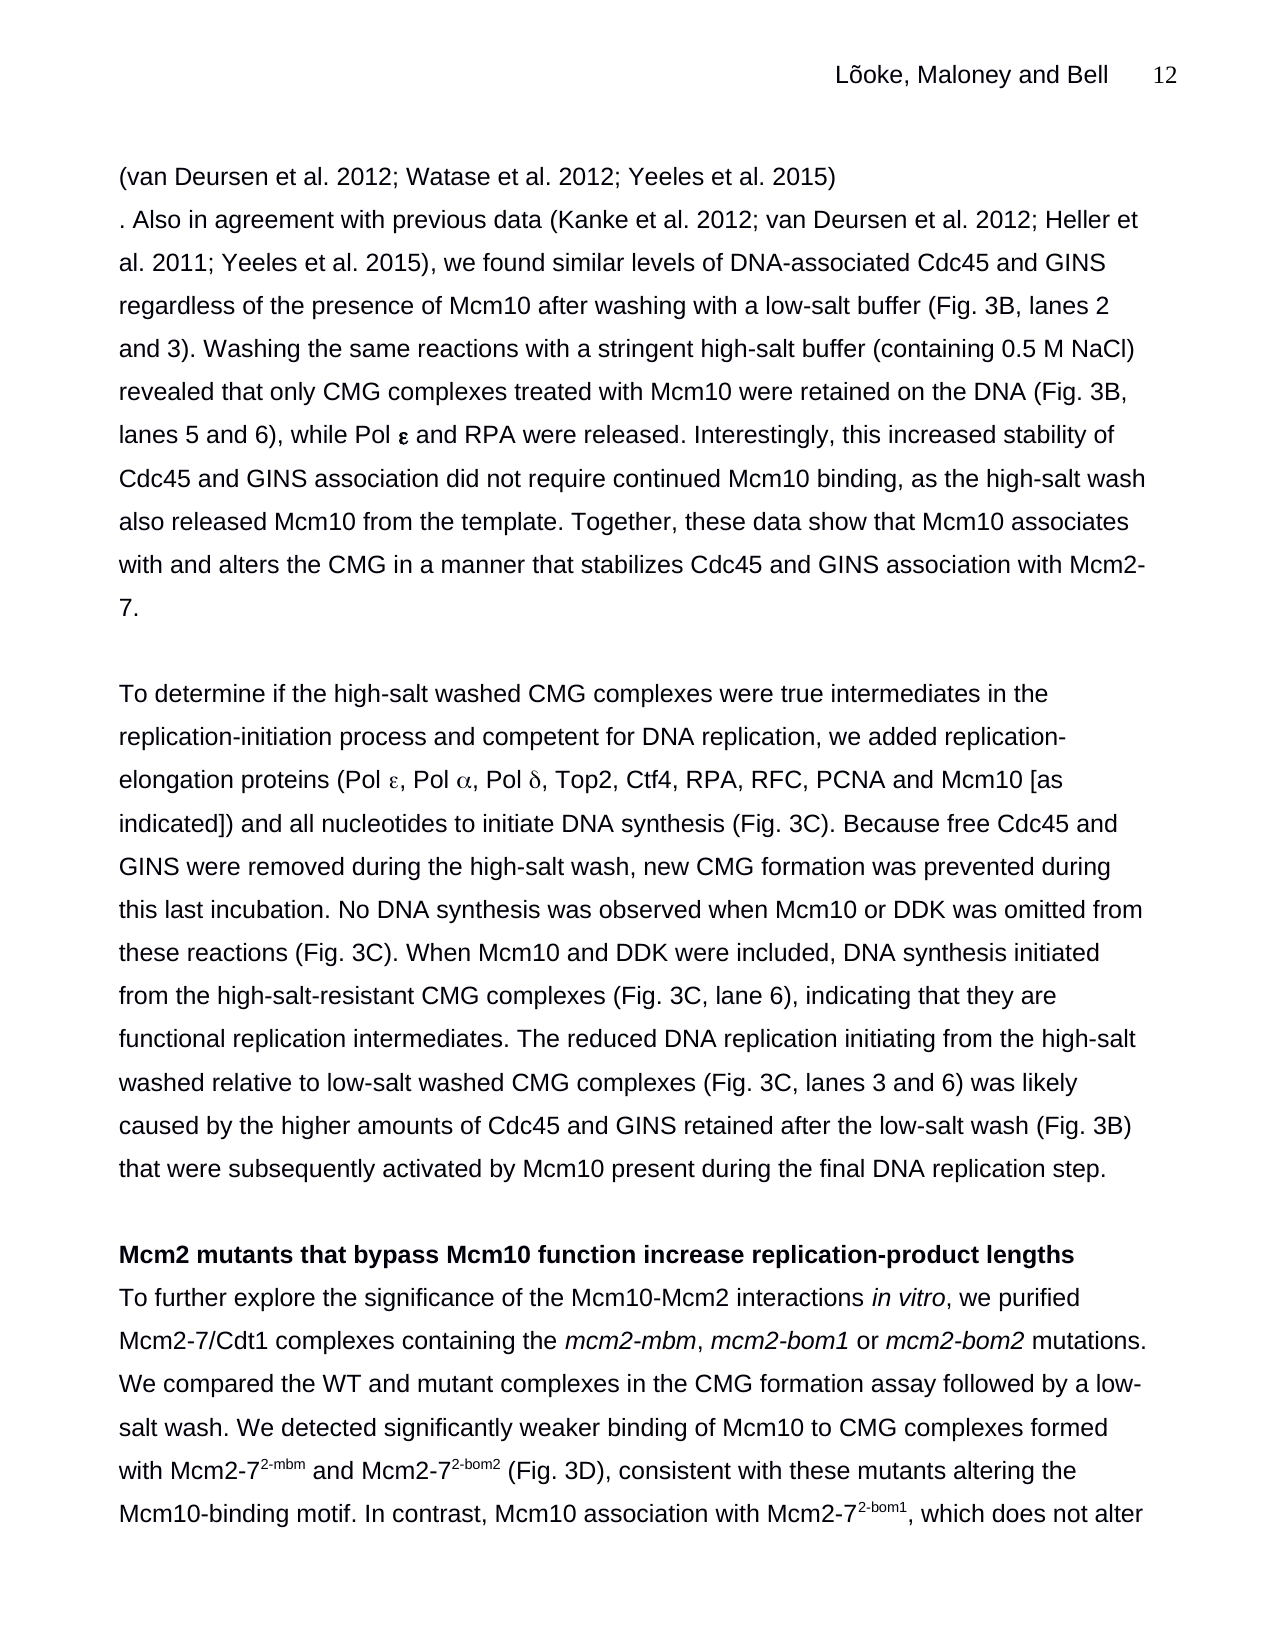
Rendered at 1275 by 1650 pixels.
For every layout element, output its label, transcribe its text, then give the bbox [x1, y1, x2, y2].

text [118, 1283, 1156, 1527]
text To determine if the high-salt washed CMG complexes were true intermediates in the replication-initiation process and competent for DNA replication, we added replication-elongation proteins (Pol , Pol , Pol , Top2, Ctf4, RPA, RFC, PCNA and Mcm10 [as indicated]) and all nucleotides to initiate DNA synthesis (Fig. 3C). Because free Cdc45 and GINS were removed during the high-salt wash, new CMG formation was prevented during this last incubation. No DNA synthesis was observed when Mcm10 or DDK was omitted from these reactions (Fig. 3C). When Mcm10 and DDK were included, DNA synthesis initiated from the high-salt-resistant CMG complexes (Fig. 3C, lane 6), indicating that they are functional replication intermediates. The reduced DNA replication initiating from the high-salt washed relative to low-salt washed CMG complexes (Fig. 3C, lanes 3 and 6) was likely caused by the higher amounts of Cdc45 and GINS retained after the low-salt wash (Fig. 3B) that were subsequently activated by Mcm10 present during the final DNA replication step. [118, 679, 1156, 1182]
text Mcm2 mutants that bypass Mcm10 function increase replication-product lengths [118, 1240, 1156, 1269]
text . Also in agreement with previous data (Kanke et al. 2012; van Deursen et al. 2012; Heller et al. 2011; Yeeles et al. 2015), we found similar levels of DNA-associated Cdc45 and GINS regardless of the presence of Mcm10 after washing with a low-salt buffer (Fig. 3B, lanes 2 and 3). Washing the same reactions with a stringent high-salt buffer (containing 0.5 M NaCl) revealed that only CMG complexes treated with Mcm10 were retained on the DNA (Fig. 3B, lanes 5 and 6), while Pol  and RPA were released. Interestingly, this increased stability of Cdc45 and GINS association did not require continued Mcm10 binding, as the high-salt wash also released Mcm10 from the template. Together, these data show that Mcm10 associates with and alters the CMG in a manner that stabilizes Cdc45 and GINS association with Mcm2-7. [118, 205, 1156, 622]
text (van Deursen et al. 2012; Watase et al. 2012; Yeeles et al. 2015) [118, 162, 1156, 190]
